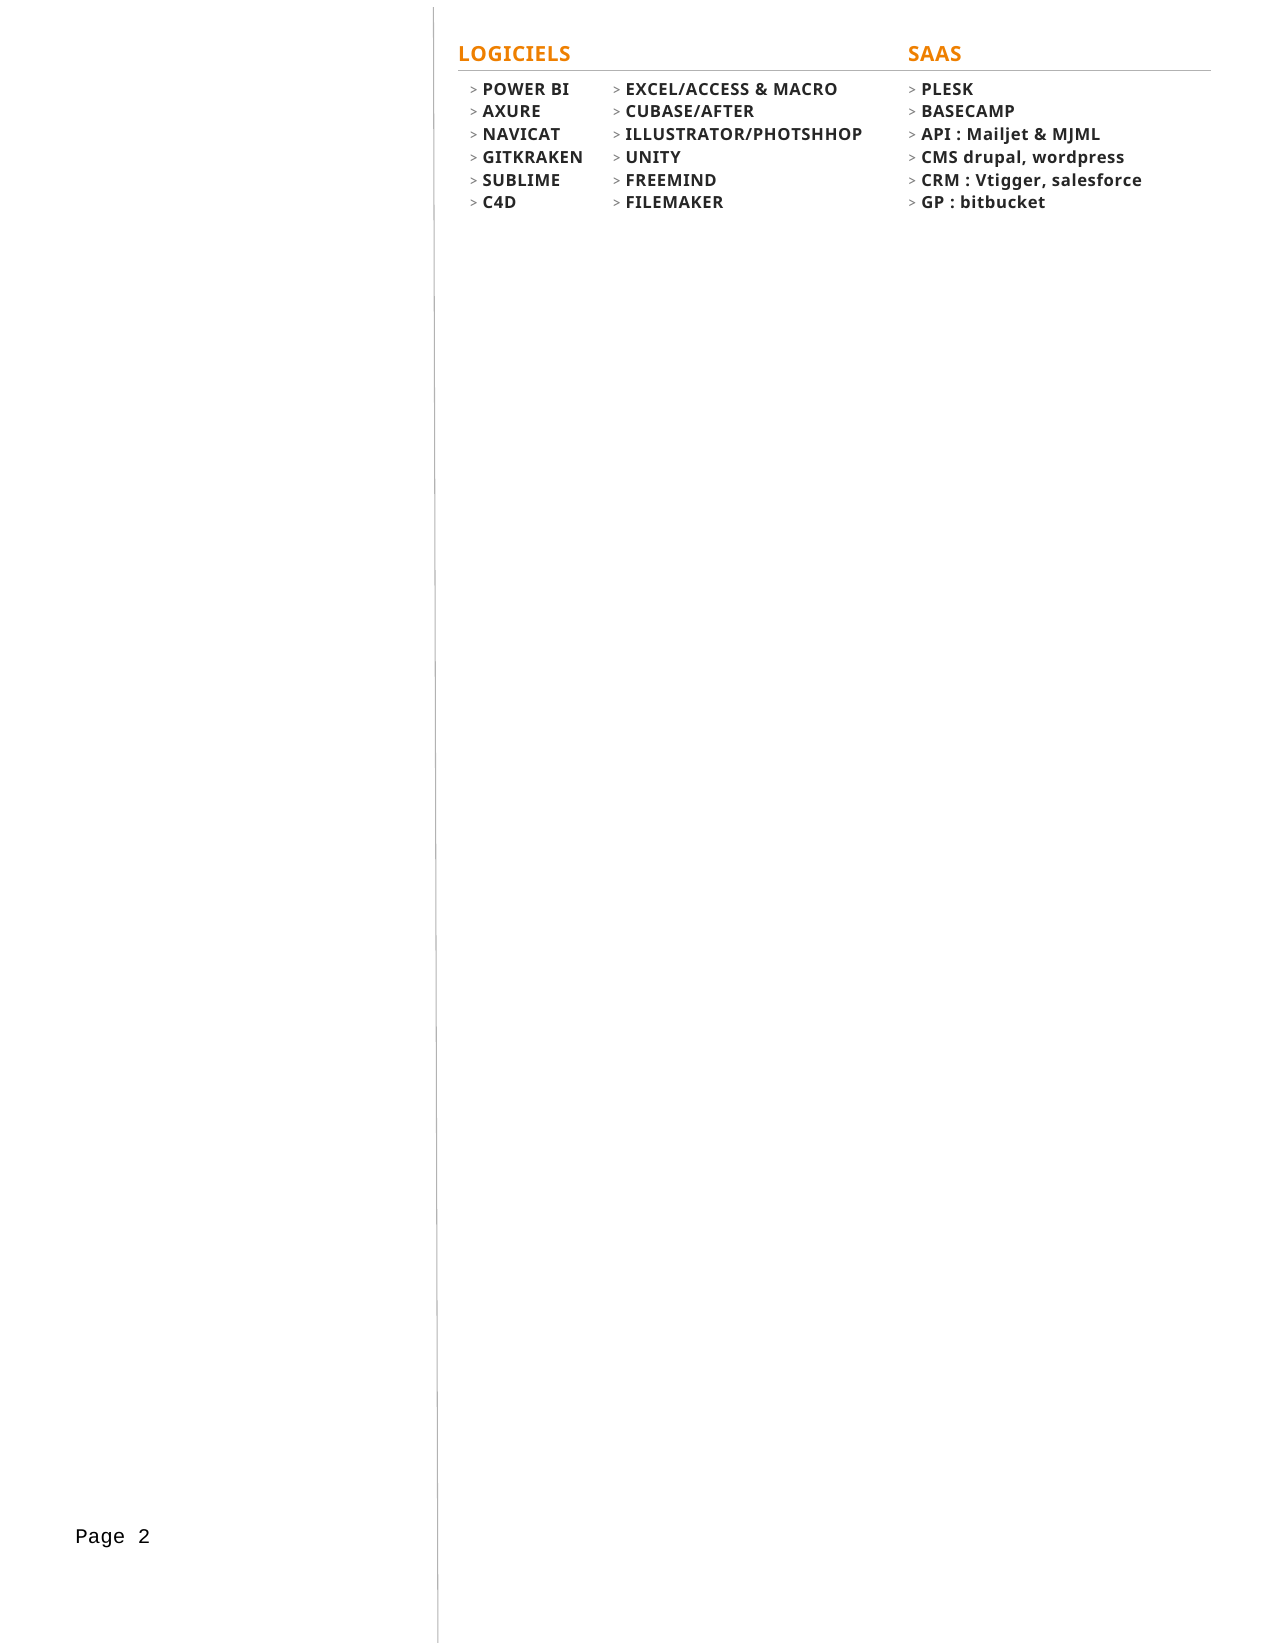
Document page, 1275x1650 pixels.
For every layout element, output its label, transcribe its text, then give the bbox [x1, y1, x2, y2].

text LOGICIELS SAAS [458, 39, 1211, 70]
table_header POWER BI AXURE NAVICAT GITKRAKEN SUBLIME C4D [458, 78, 601, 214]
table_header EXCEL/ACCESS & MACRO CUBASE/AFTER ILLUSTRATOR/PHOTSHHOP UNITY FREEMIND FILEMAKER [601, 78, 896, 214]
table_header PLESK BASECAMP API : Mailjet & MJML CMS drupal, wordpress CRM : Vtigger, salesforce GP : bitbucket [896, 78, 1167, 214]
